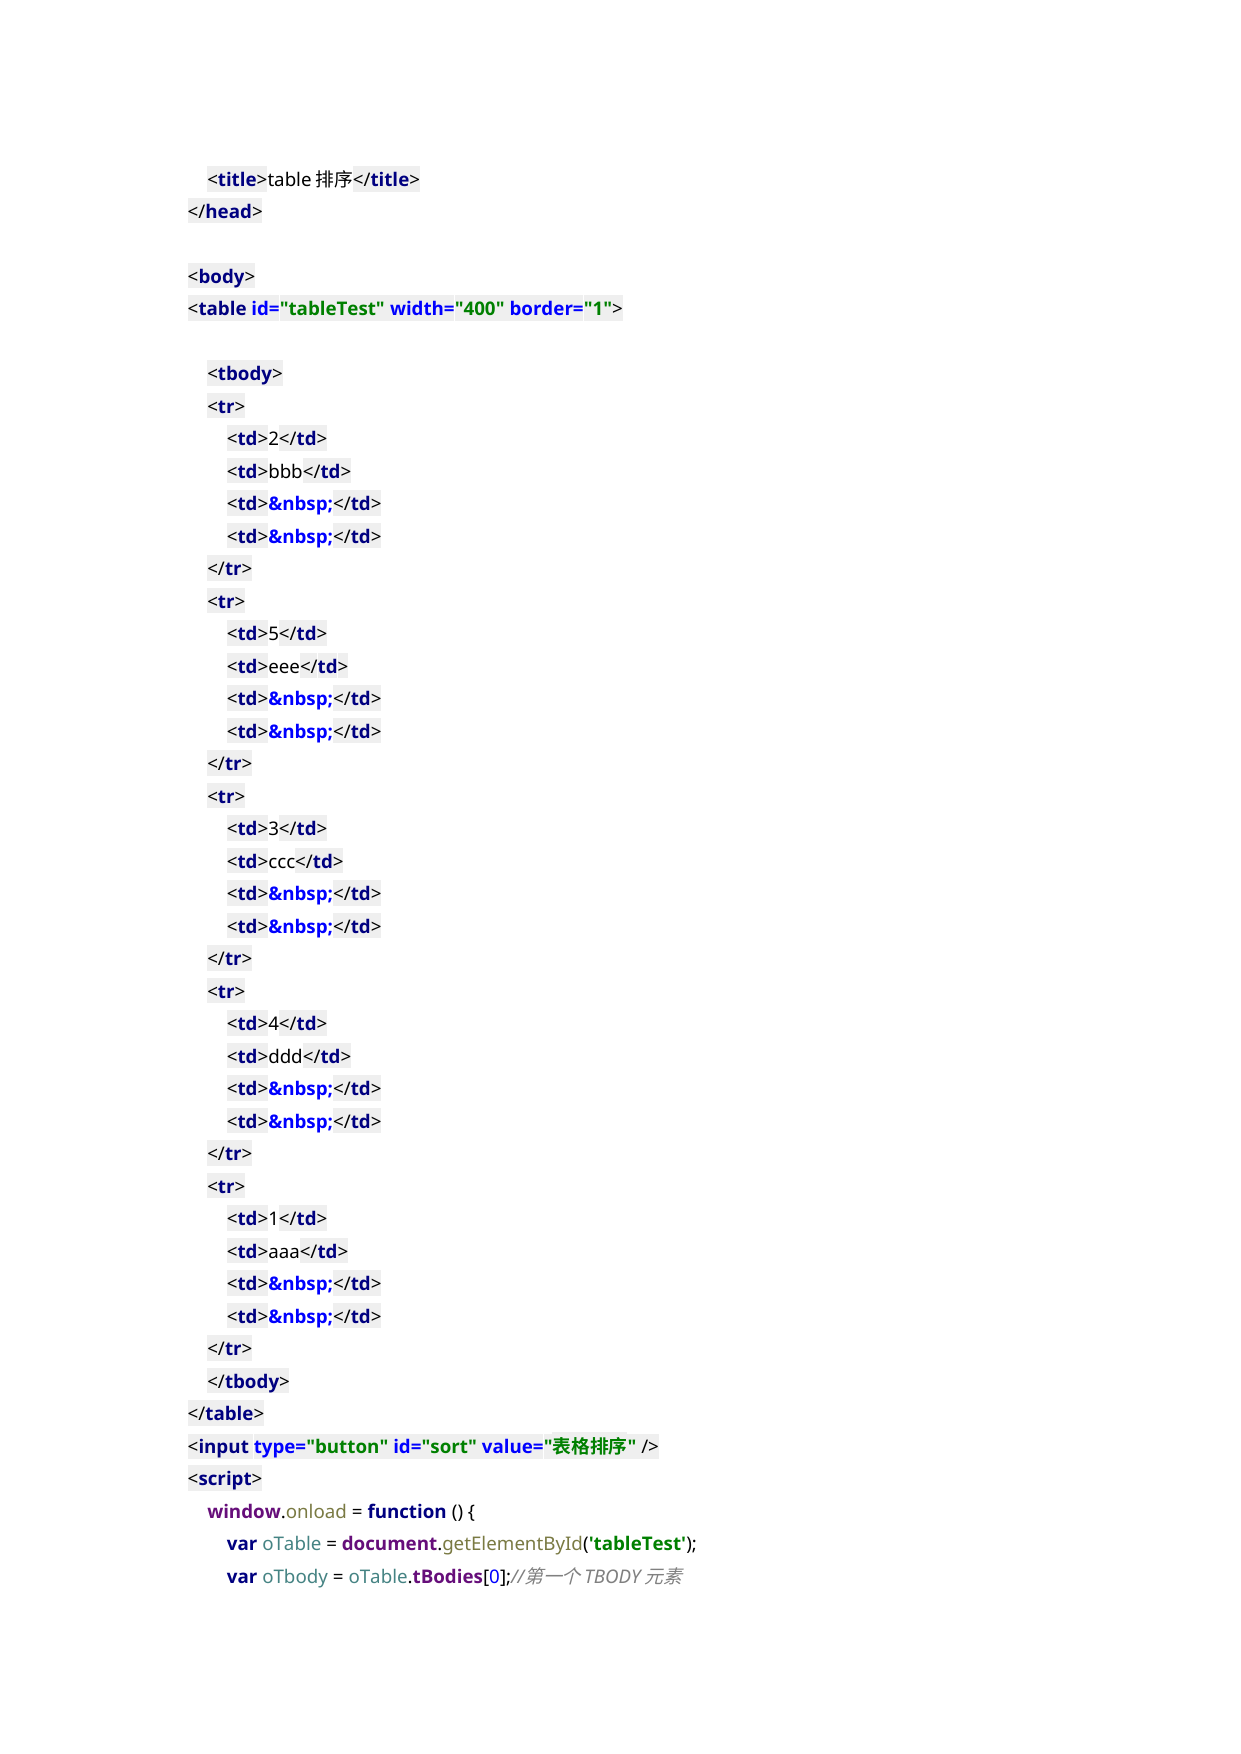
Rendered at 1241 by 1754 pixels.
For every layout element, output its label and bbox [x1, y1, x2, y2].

text [187, 162, 1053, 1592]
